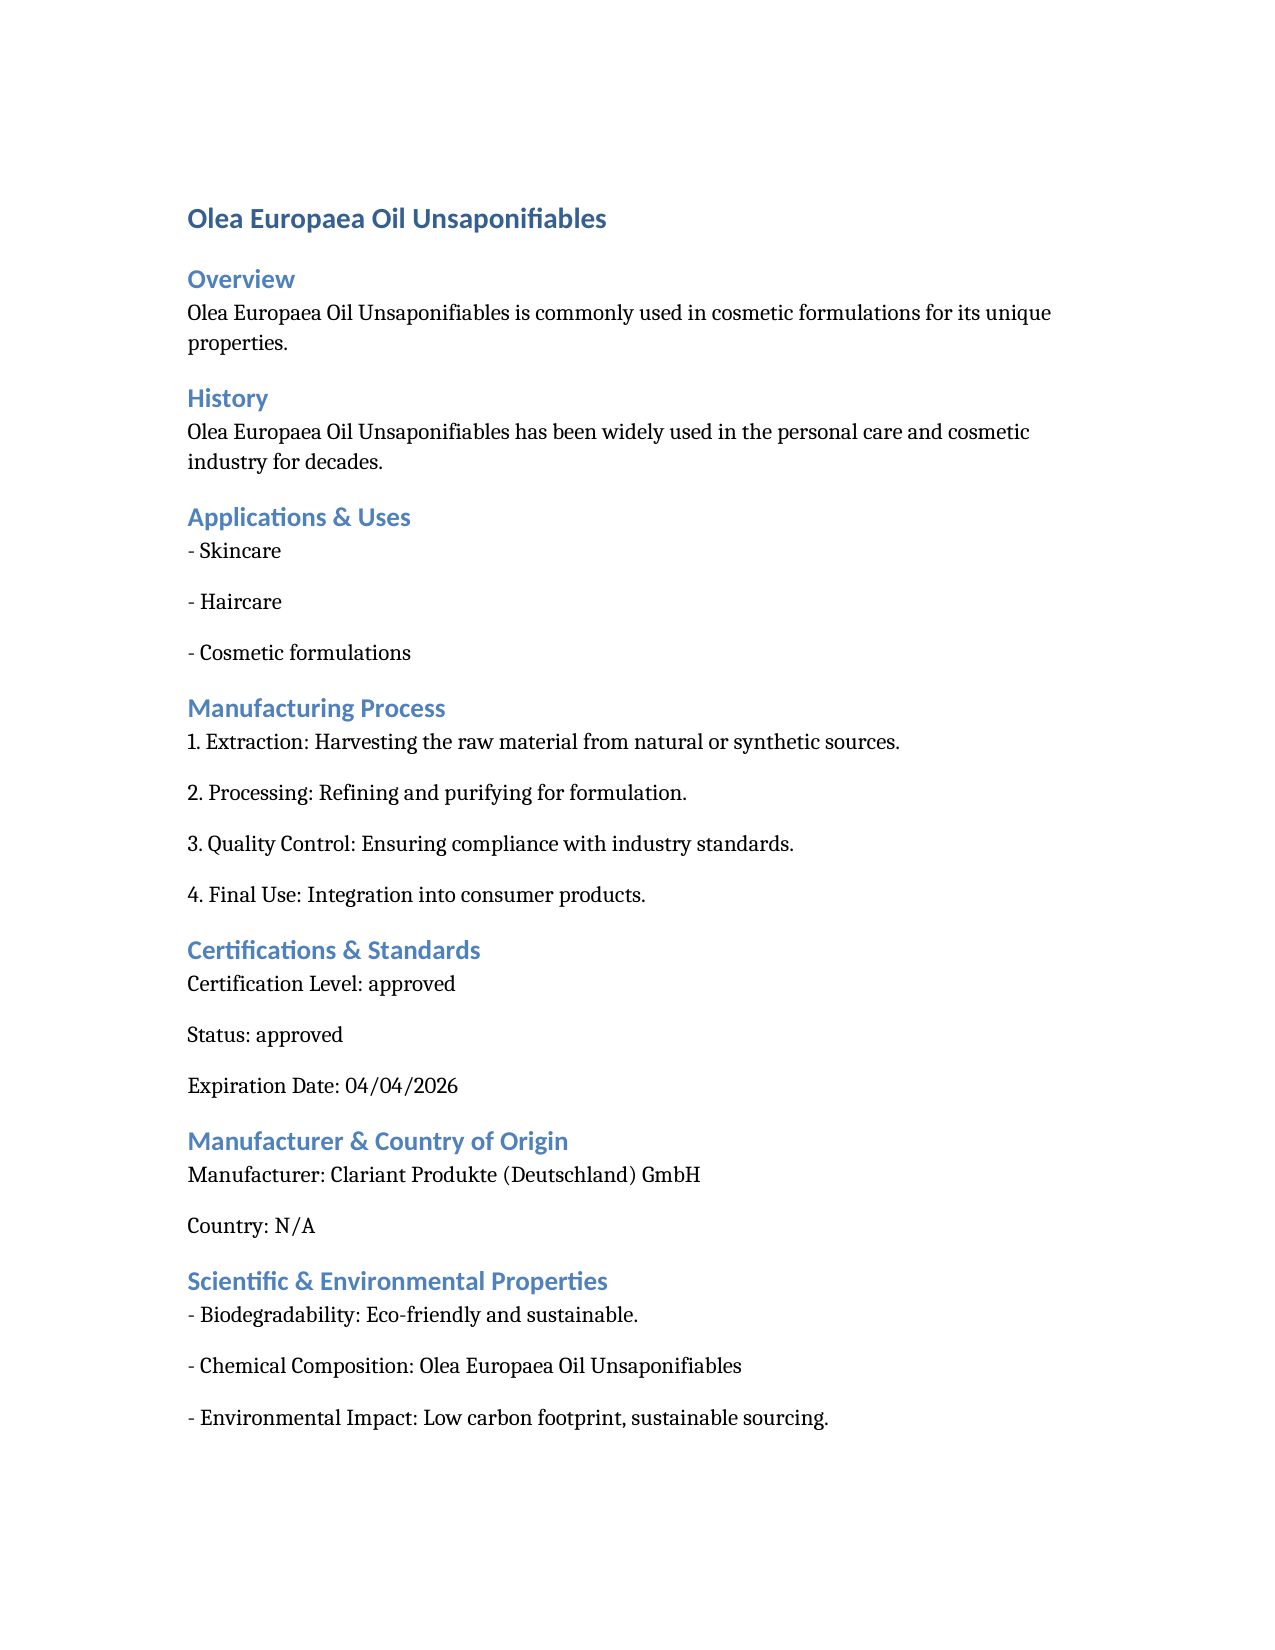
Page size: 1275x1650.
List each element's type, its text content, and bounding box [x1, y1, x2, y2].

subtitle Olea Europaea Oil Unsaponifiables [187, 200, 1087, 236]
subtitle Certifications & Standards [187, 933, 1087, 966]
text Manufacturer: Clariant Produkte (Deutschland) GmbH [187, 1162, 1087, 1188]
text Olea Europaea Oil Unsaponifiables has been widely used in the personal care and cosmetic industry for decades. [187, 419, 1087, 475]
text - Cosmetic formulations [187, 640, 1087, 666]
subtitle History [187, 381, 1087, 414]
subtitle Overview [187, 262, 1087, 295]
text Certification Level: approved [187, 971, 1087, 997]
subtitle Manufacturing Process [187, 691, 1087, 724]
text - Haircare [187, 589, 1087, 615]
text - Biodegradability: Eco-friendly and sustainable. [187, 1302, 1087, 1328]
text - Chemical Composition: Olea Europaea Oil Unsaponifiables [187, 1353, 1087, 1379]
subtitle Applications & Uses [187, 500, 1087, 533]
text Olea Europaea Oil Unsaponifiables is commonly used in cosmetic formulations for its unique properties. [187, 300, 1087, 356]
text Status: approved [187, 1022, 1087, 1048]
text - Environmental Impact: Low carbon footprint, sustainable sourcing. [187, 1404, 1087, 1431]
text - Skincare [187, 538, 1087, 564]
text 3. Quality Control: Ensuring compliance with industry standards. [187, 831, 1087, 857]
text Country: N/A [187, 1213, 1087, 1239]
text Expiration Date: 04/04/2026 [187, 1073, 1087, 1099]
subtitle Manufacturer & Country of Origin [187, 1124, 1087, 1157]
text 2. Processing: Refining and purifying for formulation. [187, 780, 1087, 806]
text 4. Final Use: Integration into consumer products. [187, 882, 1087, 908]
subtitle Scientific & Environmental Properties [187, 1264, 1087, 1297]
text 1. Extraction: Harvesting the raw material from natural or synthetic sources. [187, 729, 1087, 755]
